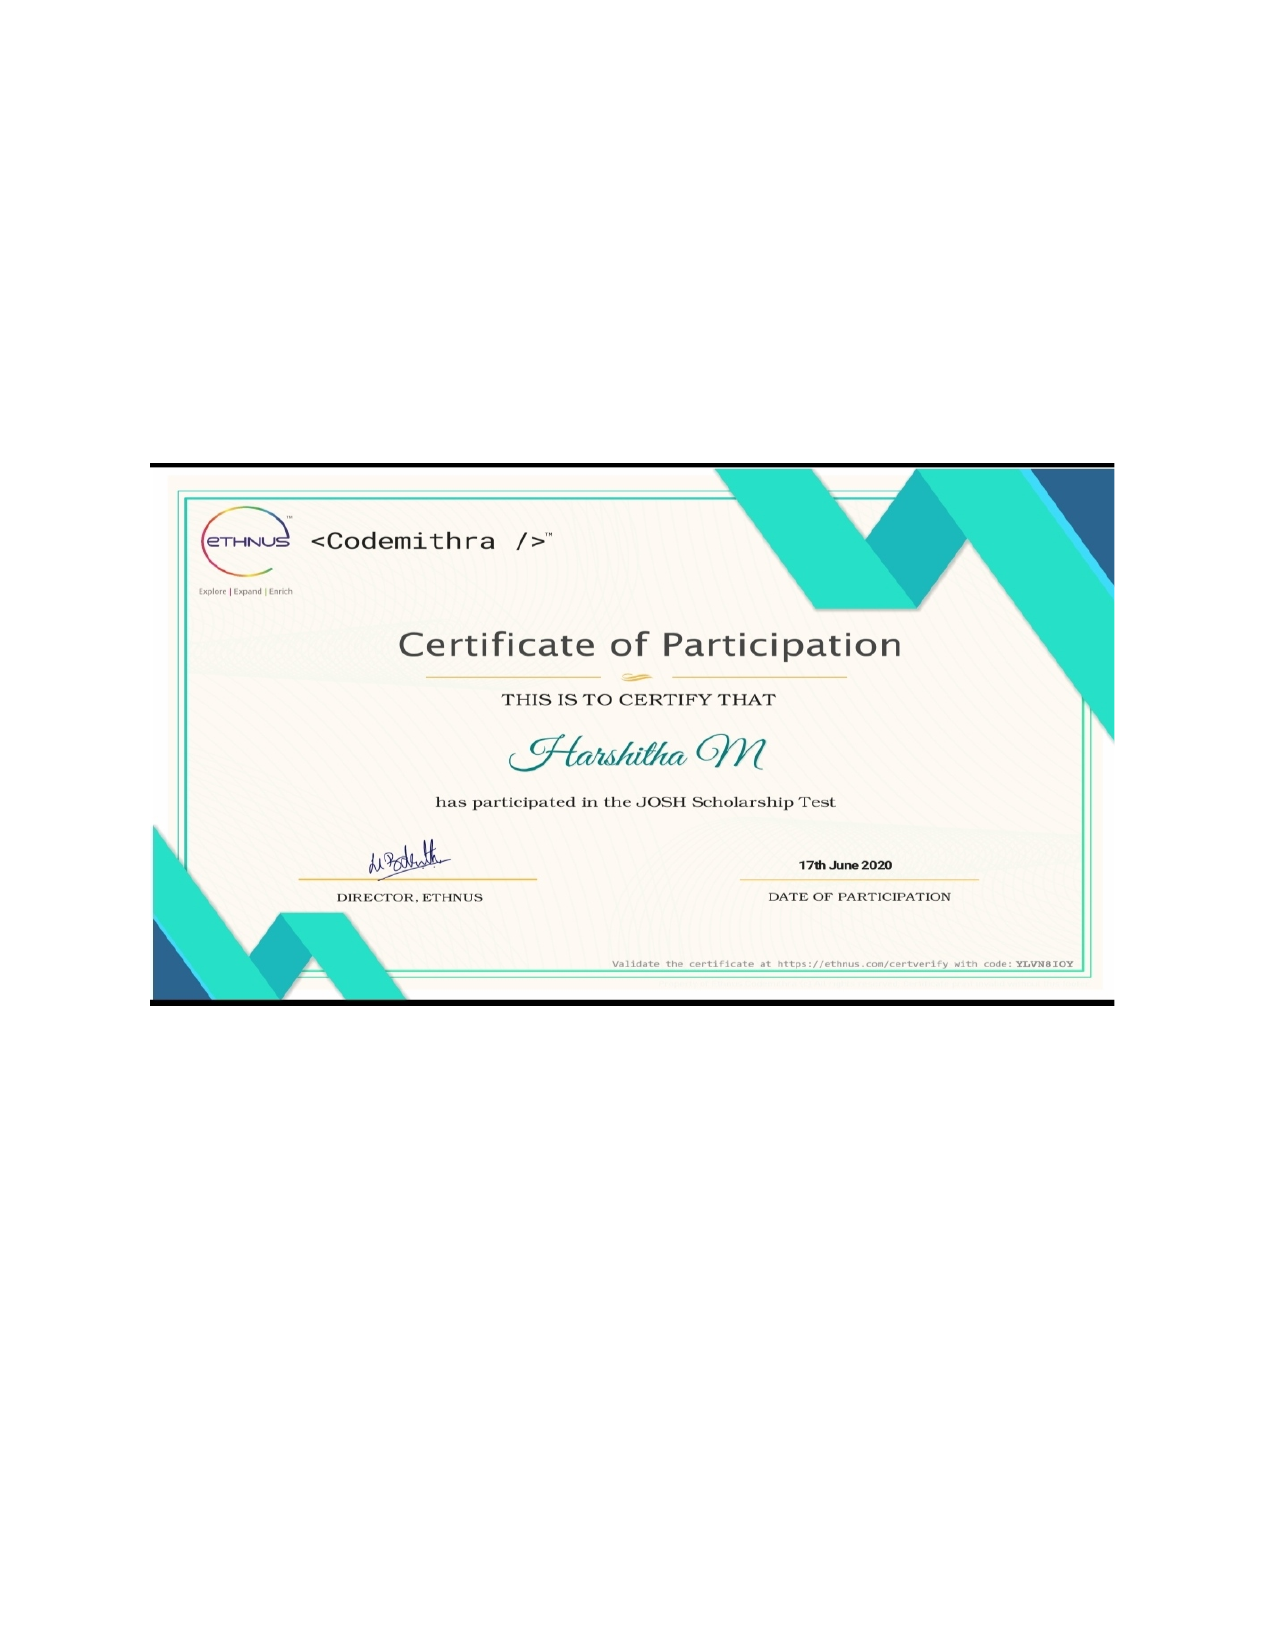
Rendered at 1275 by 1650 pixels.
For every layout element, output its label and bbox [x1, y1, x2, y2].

picture [150, 463, 1115, 1006]
